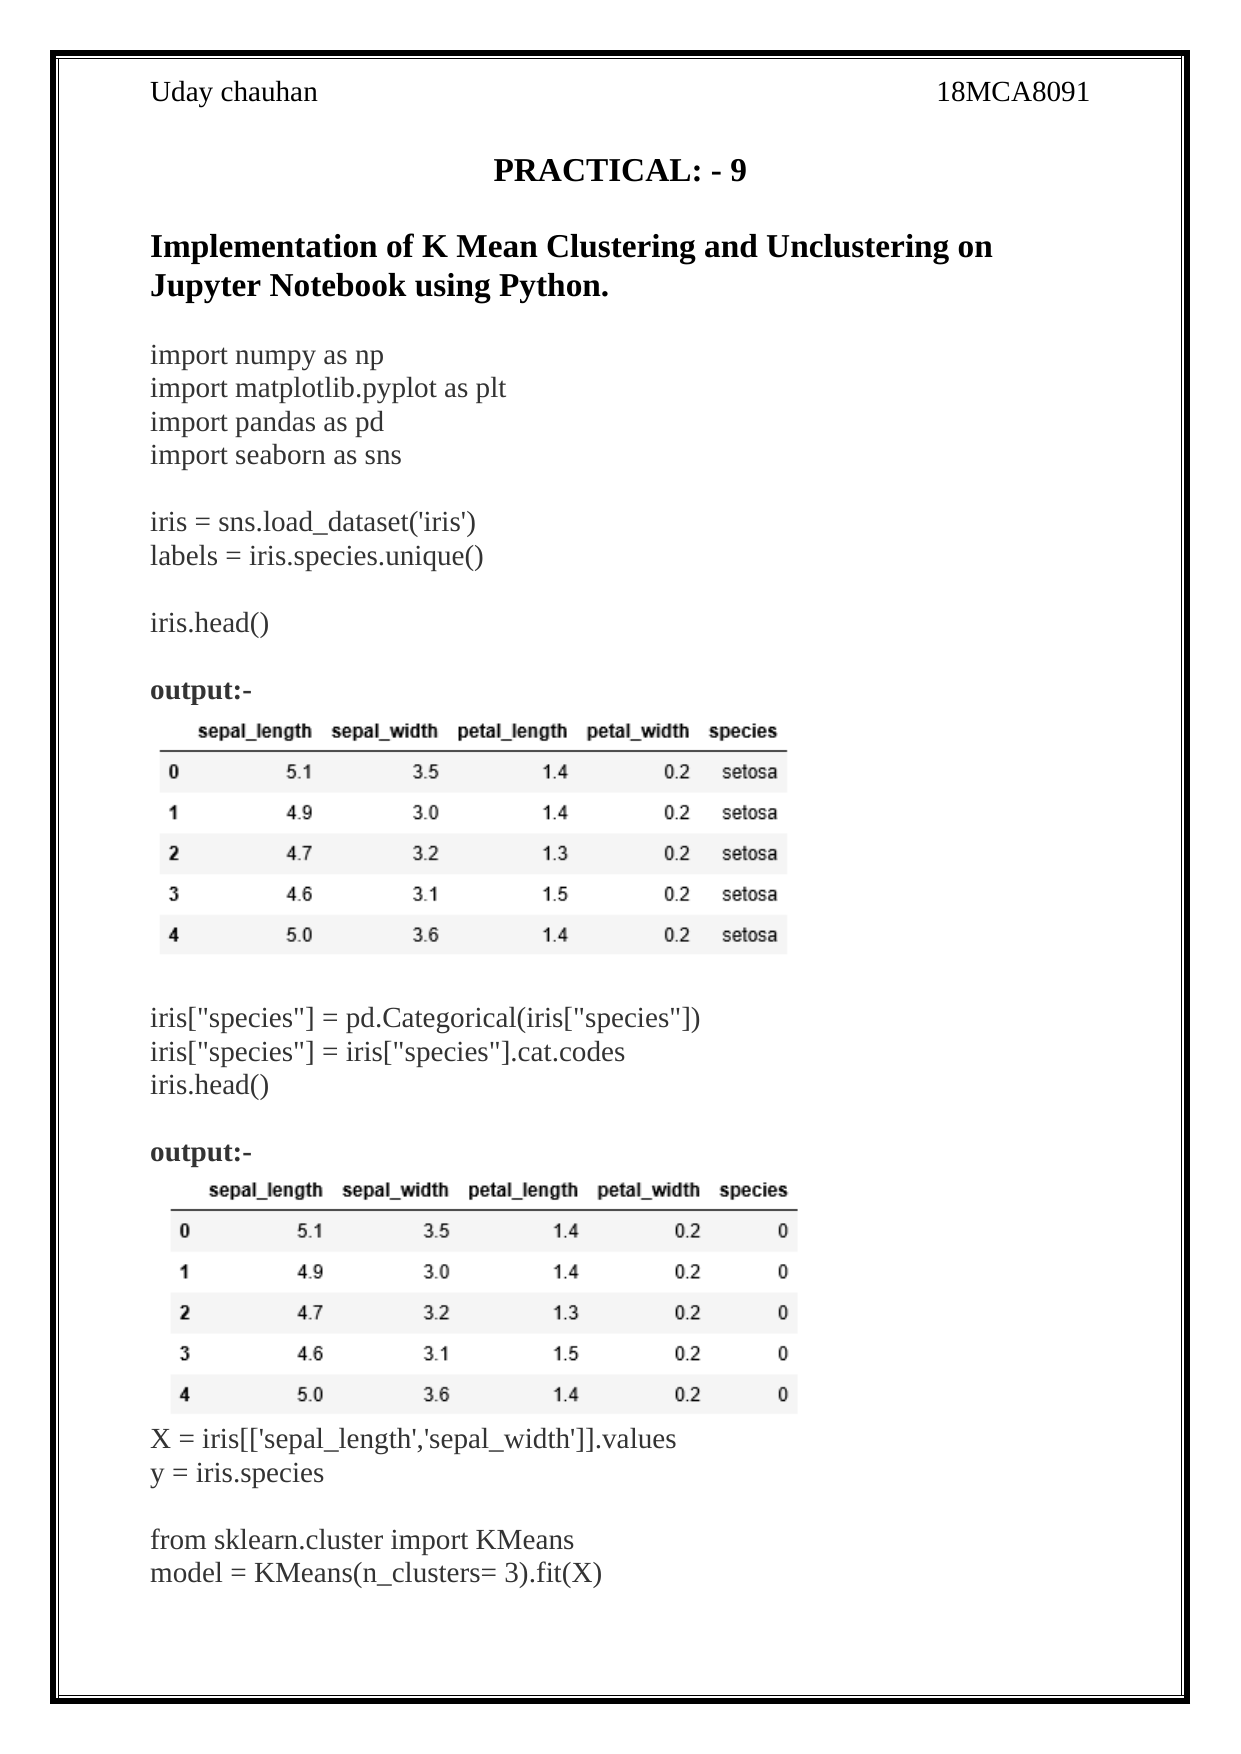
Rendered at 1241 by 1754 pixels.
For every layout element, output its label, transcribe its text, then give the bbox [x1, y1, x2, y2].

text iris.head() [150, 605, 1090, 639]
picture [157, 1168, 812, 1422]
text y = iris.species [150, 1455, 1090, 1488]
text iris = sns.load_dataset('iris') [150, 504, 1090, 538]
text iris.head() [150, 1067, 1090, 1101]
text X = iris[['sepal_length','sepal_width']].values [150, 1421, 1090, 1455]
text from sklearn.cluster import KMeans [150, 1522, 1090, 1555]
text labels = iris.species.unique() [150, 538, 1090, 572]
text import numpy as np [150, 337, 1090, 370]
text output:- [150, 1134, 1090, 1168]
text Implementation of K Mean Clustering and Unclustering on Jupyter Notebook using Python. [150, 227, 1090, 303]
text import matplotlib.pyplot as plt [150, 370, 1090, 404]
picture [157, 705, 803, 967]
text model = KMeans(n_clusters= 3).fit(X) [150, 1555, 1090, 1589]
text import seaborn as sns [150, 437, 1090, 471]
text iris["species"] = pd.Categorical(iris["species"]) [150, 1000, 1090, 1034]
text PRACTICAL: - 9 [150, 150, 1090, 188]
text output:- [150, 672, 1090, 706]
text import pandas as pd [150, 404, 1090, 437]
text iris["species"] = iris["species"].cat.codes [150, 1034, 1090, 1067]
